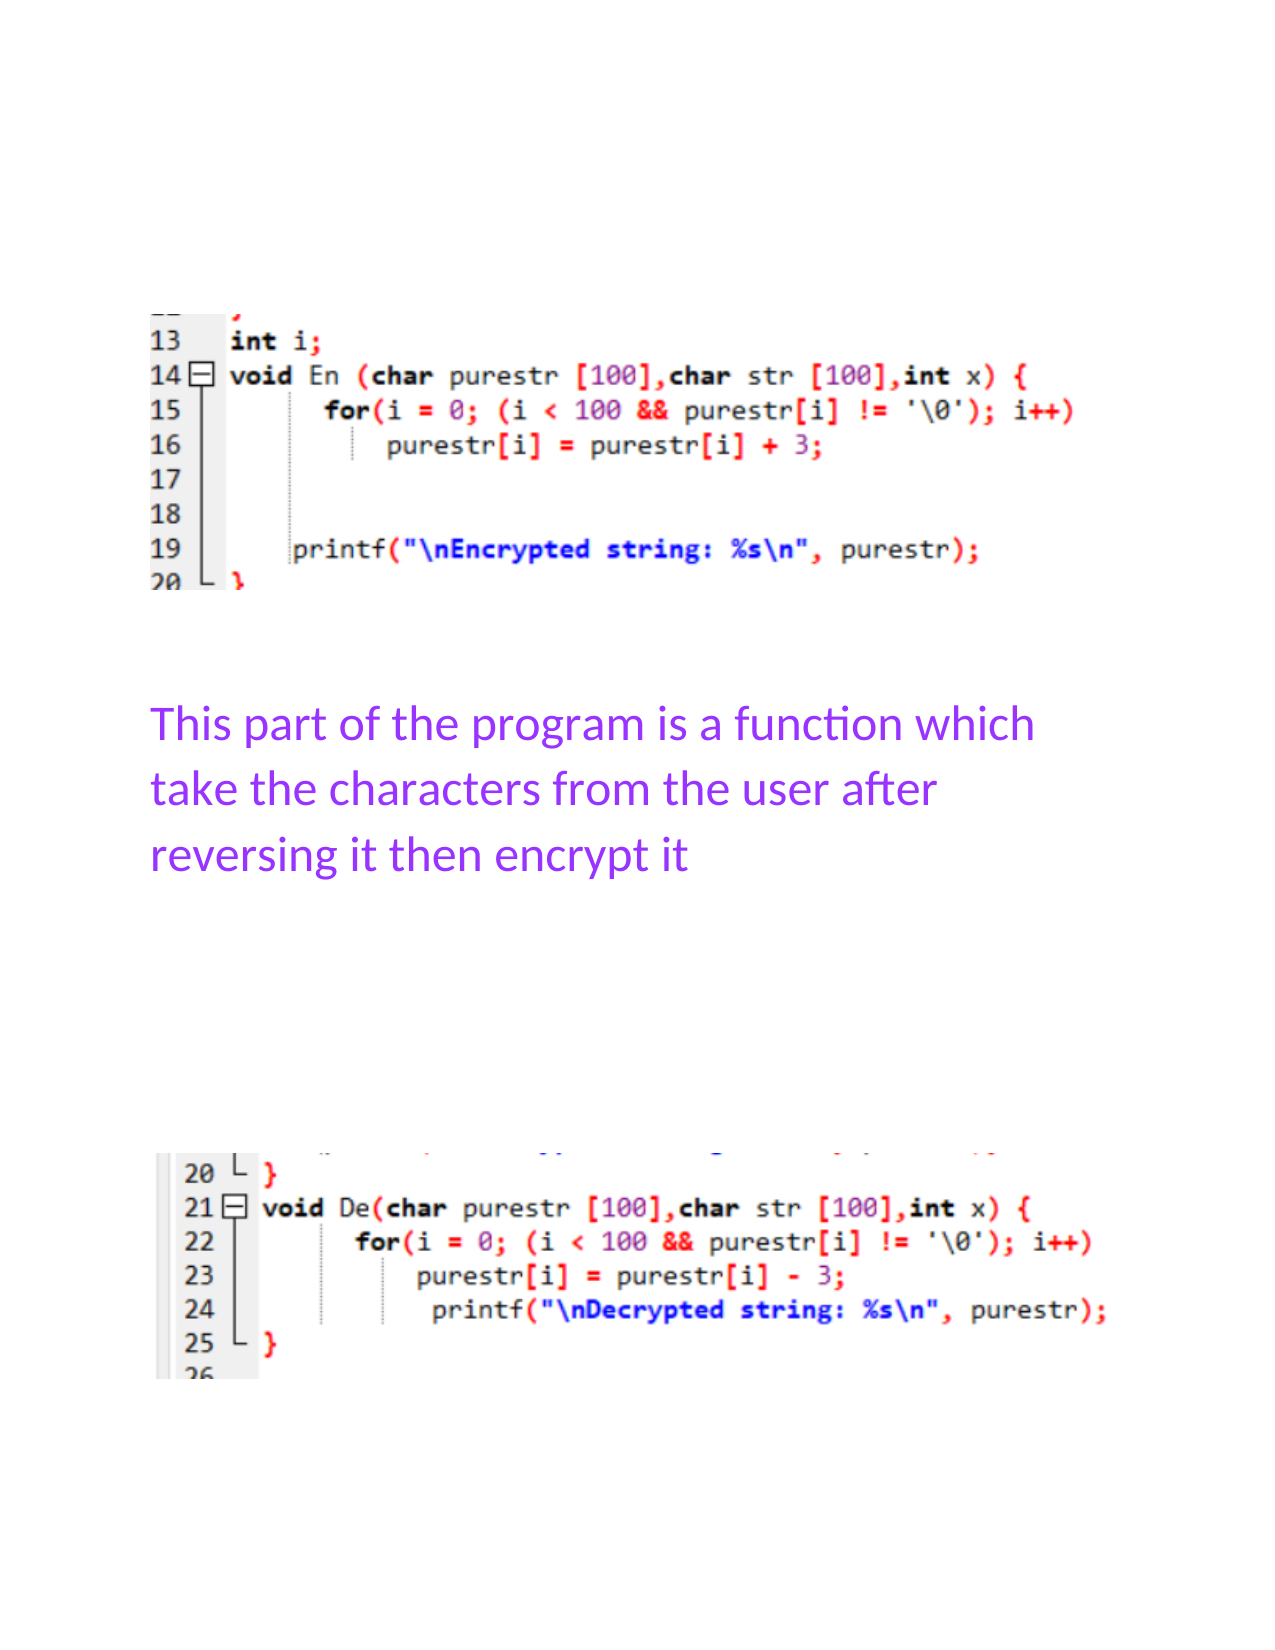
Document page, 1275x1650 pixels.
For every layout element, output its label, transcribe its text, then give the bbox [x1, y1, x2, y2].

picture [150, 1153, 1126, 1379]
picture [150, 314, 1088, 590]
text This part of the program is a function which take the characters from the user after reversing it then encrypt it [150, 691, 1125, 884]
